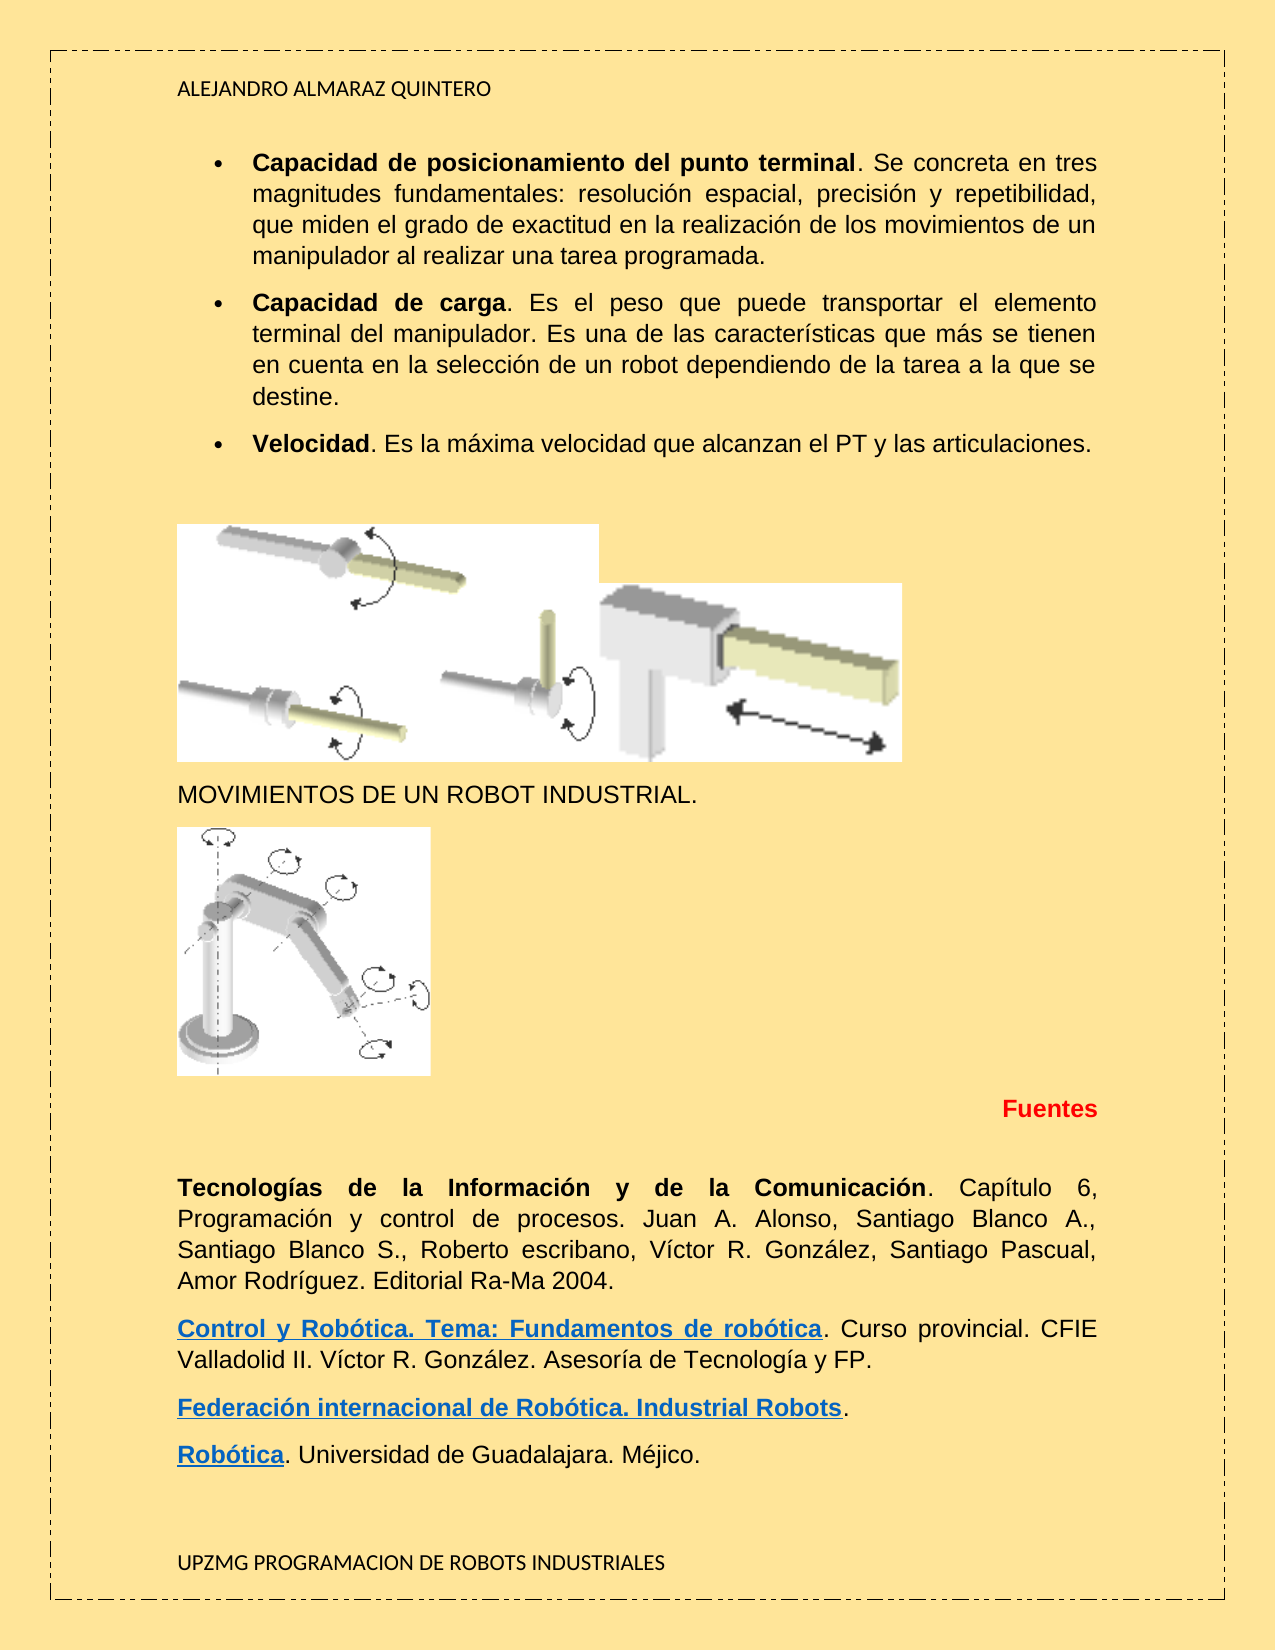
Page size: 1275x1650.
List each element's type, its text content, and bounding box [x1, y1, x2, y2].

text MOVIMIENTOS DE UN ROBOT INDUSTRIAL. [177, 780, 1098, 809]
list Capacidad de carga. Es el peso que puede transportar el elemento terminal del manipulador. Es una de las características que más se tienen en cuenta en la selección de un robot dependiendo de la tarea a la que se destine. [214, 288, 1098, 410]
text Control y Robótica. Tema: Fundamentos de robótica. Curso provincial. CFIE Valladolid II. Víctor R. González. Asesoría de Tecnología y FP. [177, 1314, 1098, 1374]
picture [177, 827, 431, 1076]
text Federación internacional de Robótica. Industrial Robots. [177, 1393, 1098, 1421]
list Capacidad de posicionamiento del punto terminal. Se concreta en tres magnitudes fundamentales: resolución espacial, precisión y repetibilidad, que miden el grado de exactitud en la realización de los movimientos de un manipulador al realizar una tarea programada. [214, 148, 1098, 269]
picture [177, 524, 903, 762]
text Tecnologías de la Información y de la Comunicación. Capítulo 6, Programación y control de procesos. Juan A. Alonso, Santiago Blanco A., Santiago Blanco S., Roberto escribano, Víctor R. González, Santiago Pascual, Amor Rodríguez. Editorial Ra-Ma 2004. [177, 1173, 1098, 1295]
text Robótica. Universidad de Guadalajara. Méjico. [177, 1440, 1098, 1469]
list Velocidad. Es la máxima velocidad que alcanzan el PT y las articulaciones. [214, 429, 1098, 458]
text Fuentes [177, 1094, 1098, 1154]
